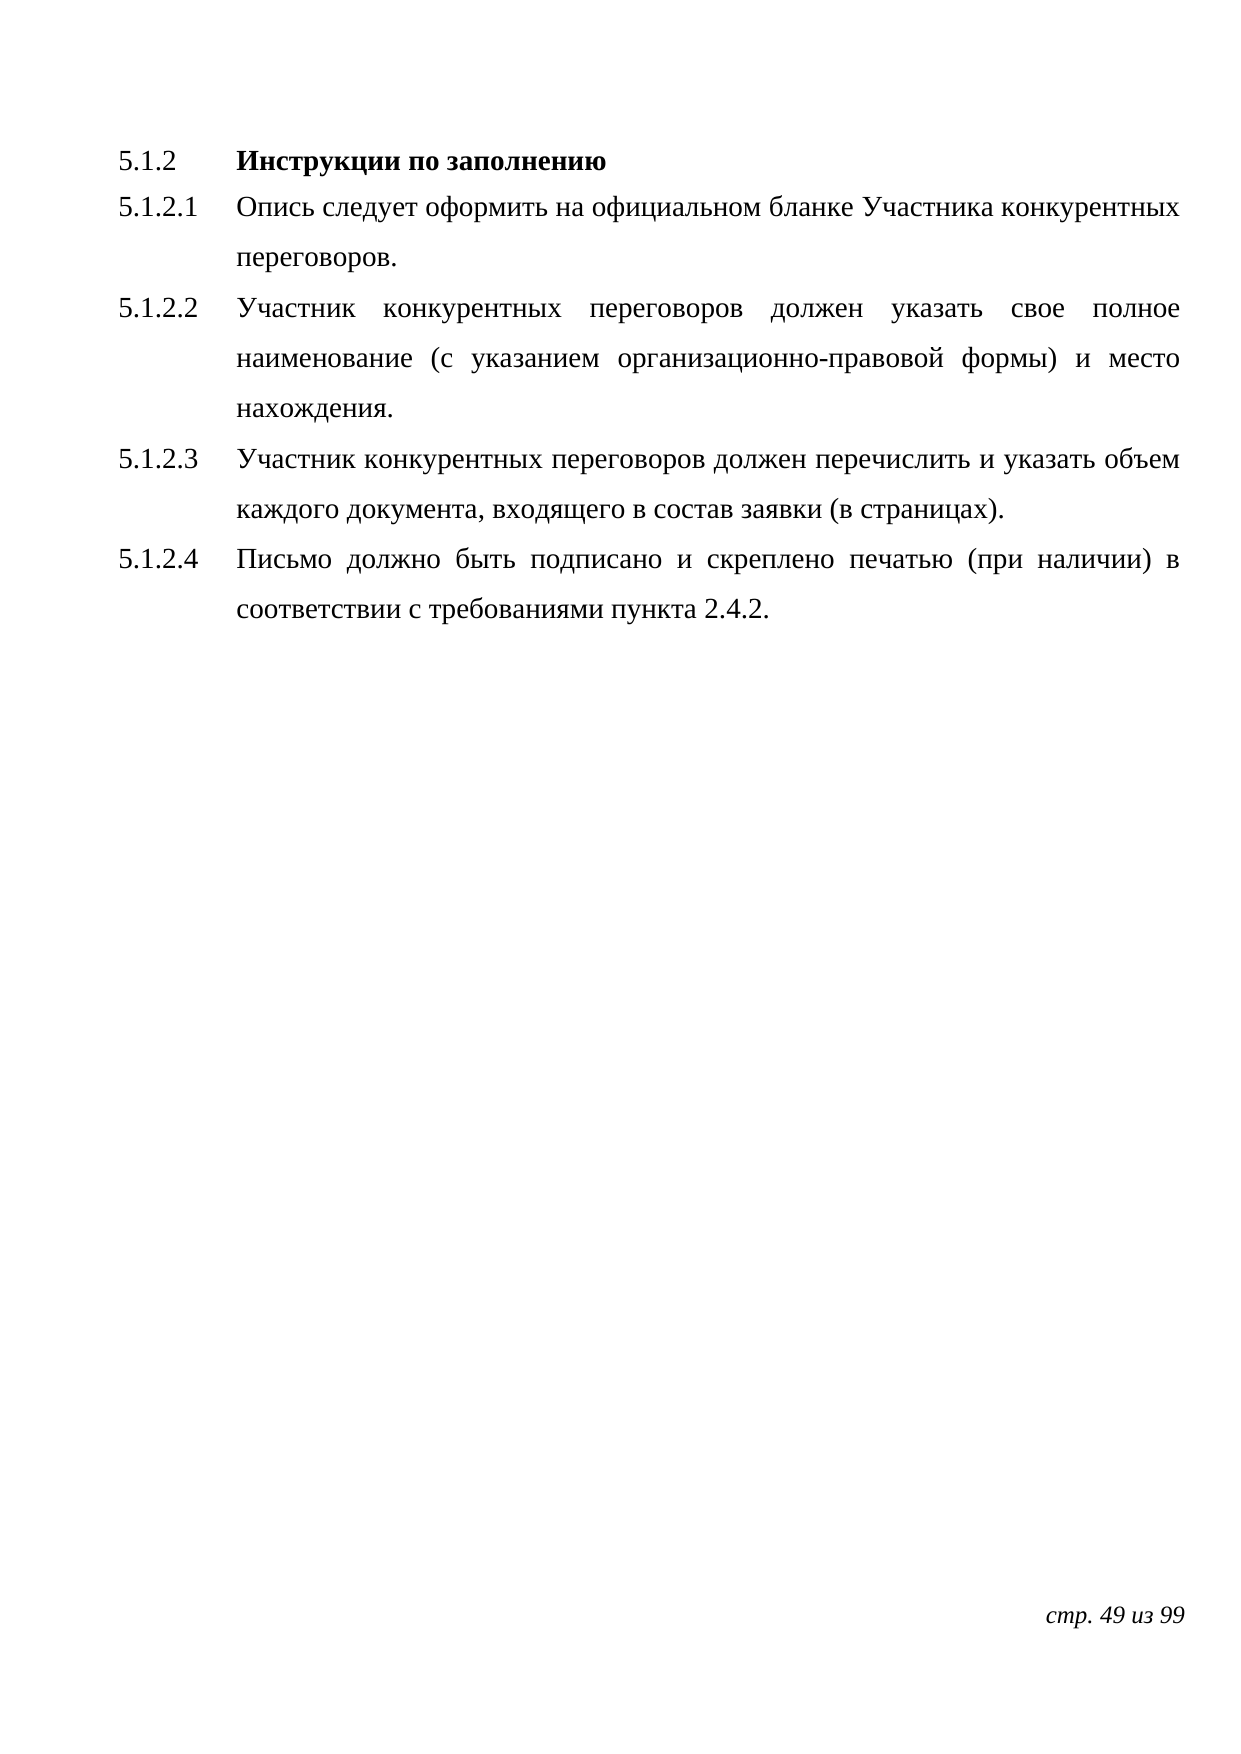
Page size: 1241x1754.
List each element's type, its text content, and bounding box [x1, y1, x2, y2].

list Письмо должно быть подписано и скреплено печатью (при наличии) в соответствии с требованиями пункта 2.4.2. [118, 541, 1181, 625]
list Опись следует оформить на официальном бланке Участника конкурентных переговоров. [118, 189, 1181, 273]
list Участник конкурентных переговоров должен указать свое полное наименование (с указанием организационно-правовой формы) и место нахождения. [118, 290, 1181, 424]
list Инструкции по заполнению [118, 143, 1181, 177]
list Участник конкурентных переговоров должен перечислить и указать объем каждого документа, входящего в состав заявки (в страницах). [118, 441, 1181, 524]
